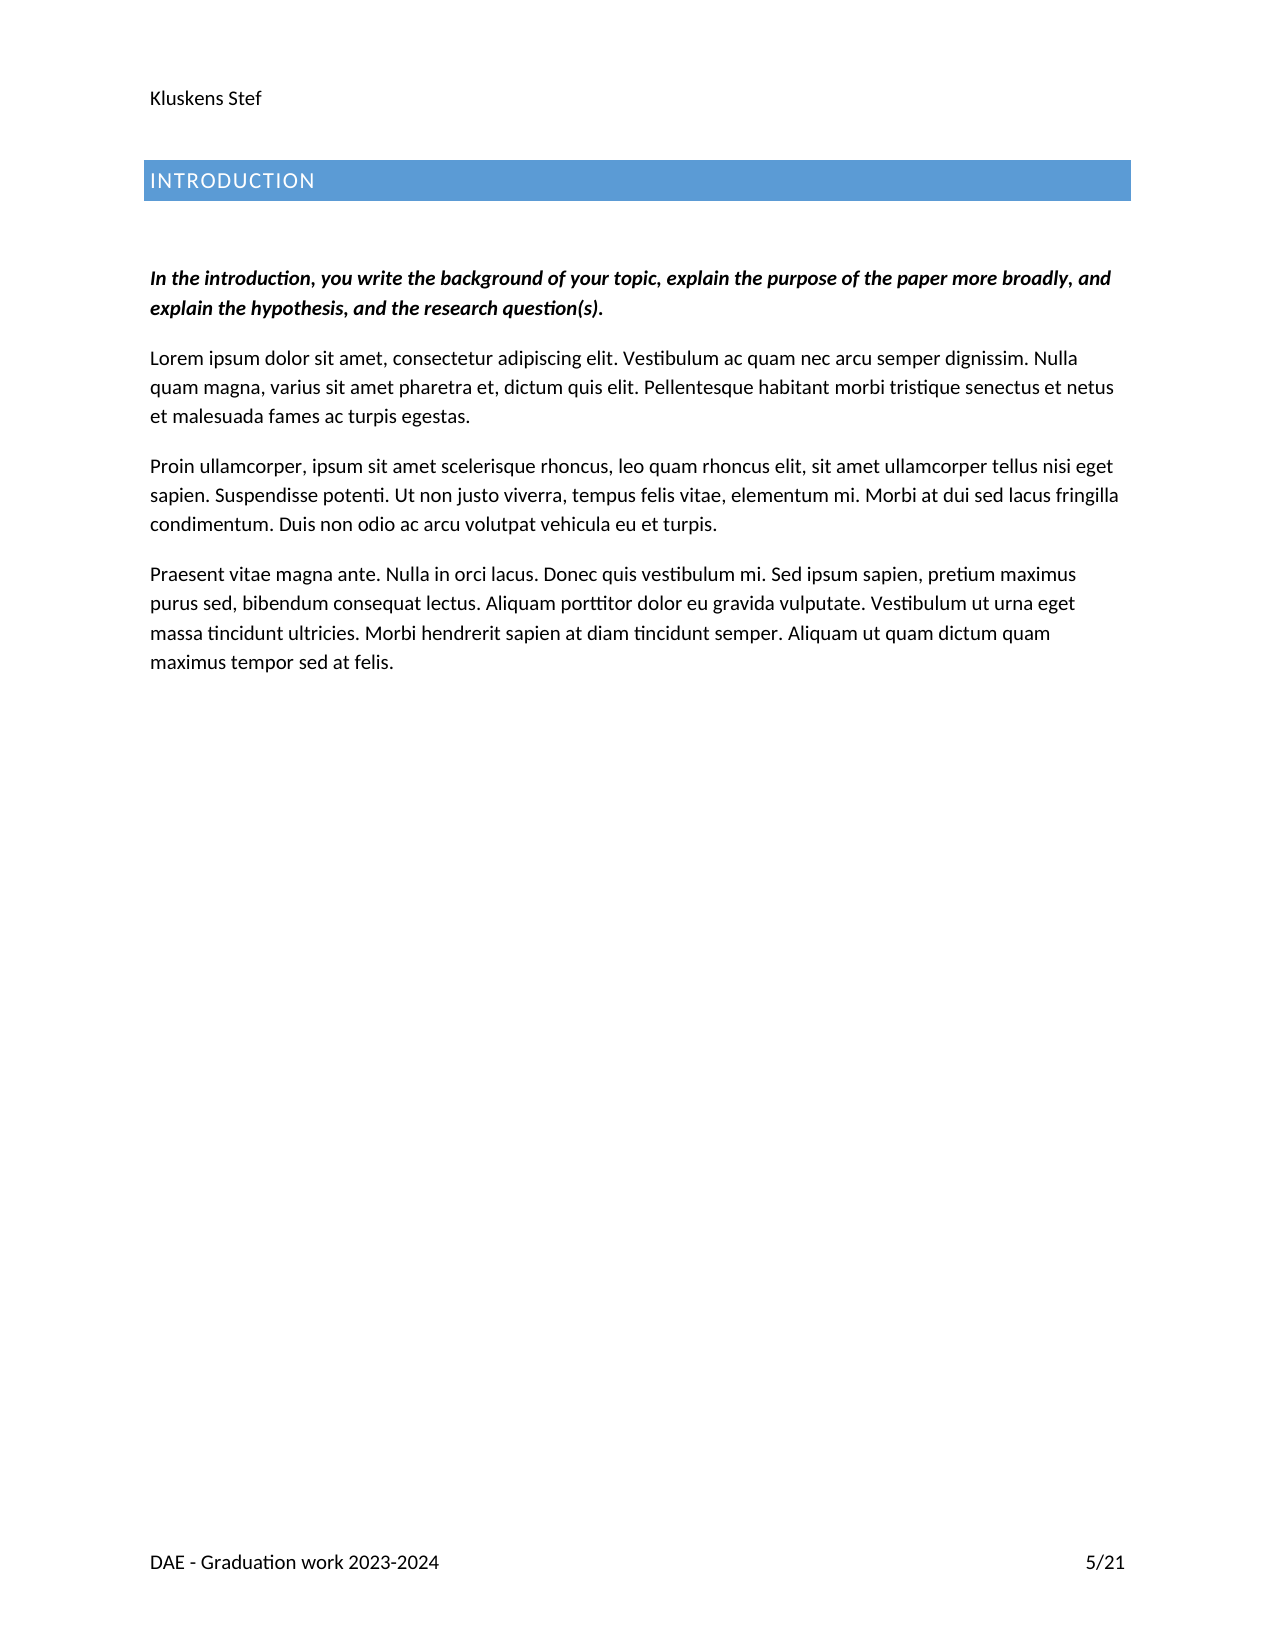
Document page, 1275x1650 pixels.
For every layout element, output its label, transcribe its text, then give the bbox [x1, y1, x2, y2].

text Lorem ipsum dolor sit amet, consectetur adipiscing elit. Vestibulum ac quam nec arcu semper dignissim. Nulla quam magna, varius sit amet pharetra et, dictum quis elit. Pellentesque habitant morbi tristique senectus et netus et malesuada fames ac turpis egestas. [150, 345, 1125, 428]
text Praesent vitae magna ante. Nulla in orci lacus. Donec quis vestibulum mi. Sed ipsum sapien, pretium maximus purus sed, bibendum consequat lectus. Aliquam porttitor dolor eu gravida vulputate. Vestibulum ut urna eget massa tincidunt ultricies. Morbi hendrerit sapien at diam tincidunt semper. Aliquam ut quam dictum quam maximus tempor sed at felis. [150, 561, 1125, 674]
subtitle Introduction [150, 167, 1125, 195]
text Proin ullamcorper, ipsum sit amet scelerisque rhoncus, leo quam rhoncus elit, sit amet ullamcorper tellus nisi eget sapien. Suspendisse potenti. Ut non justo viverra, tempus felis vitae, elementum mi. Morbi at dui sed lacus fringilla condimentum. Duis non odio ac arcu volutpat vehicula eu et turpis. [150, 453, 1125, 537]
text In the introduction, you write the background of your topic, explain the purpose of the paper more broadly, and explain the hypothesis, and the research question(s). [150, 266, 1125, 320]
